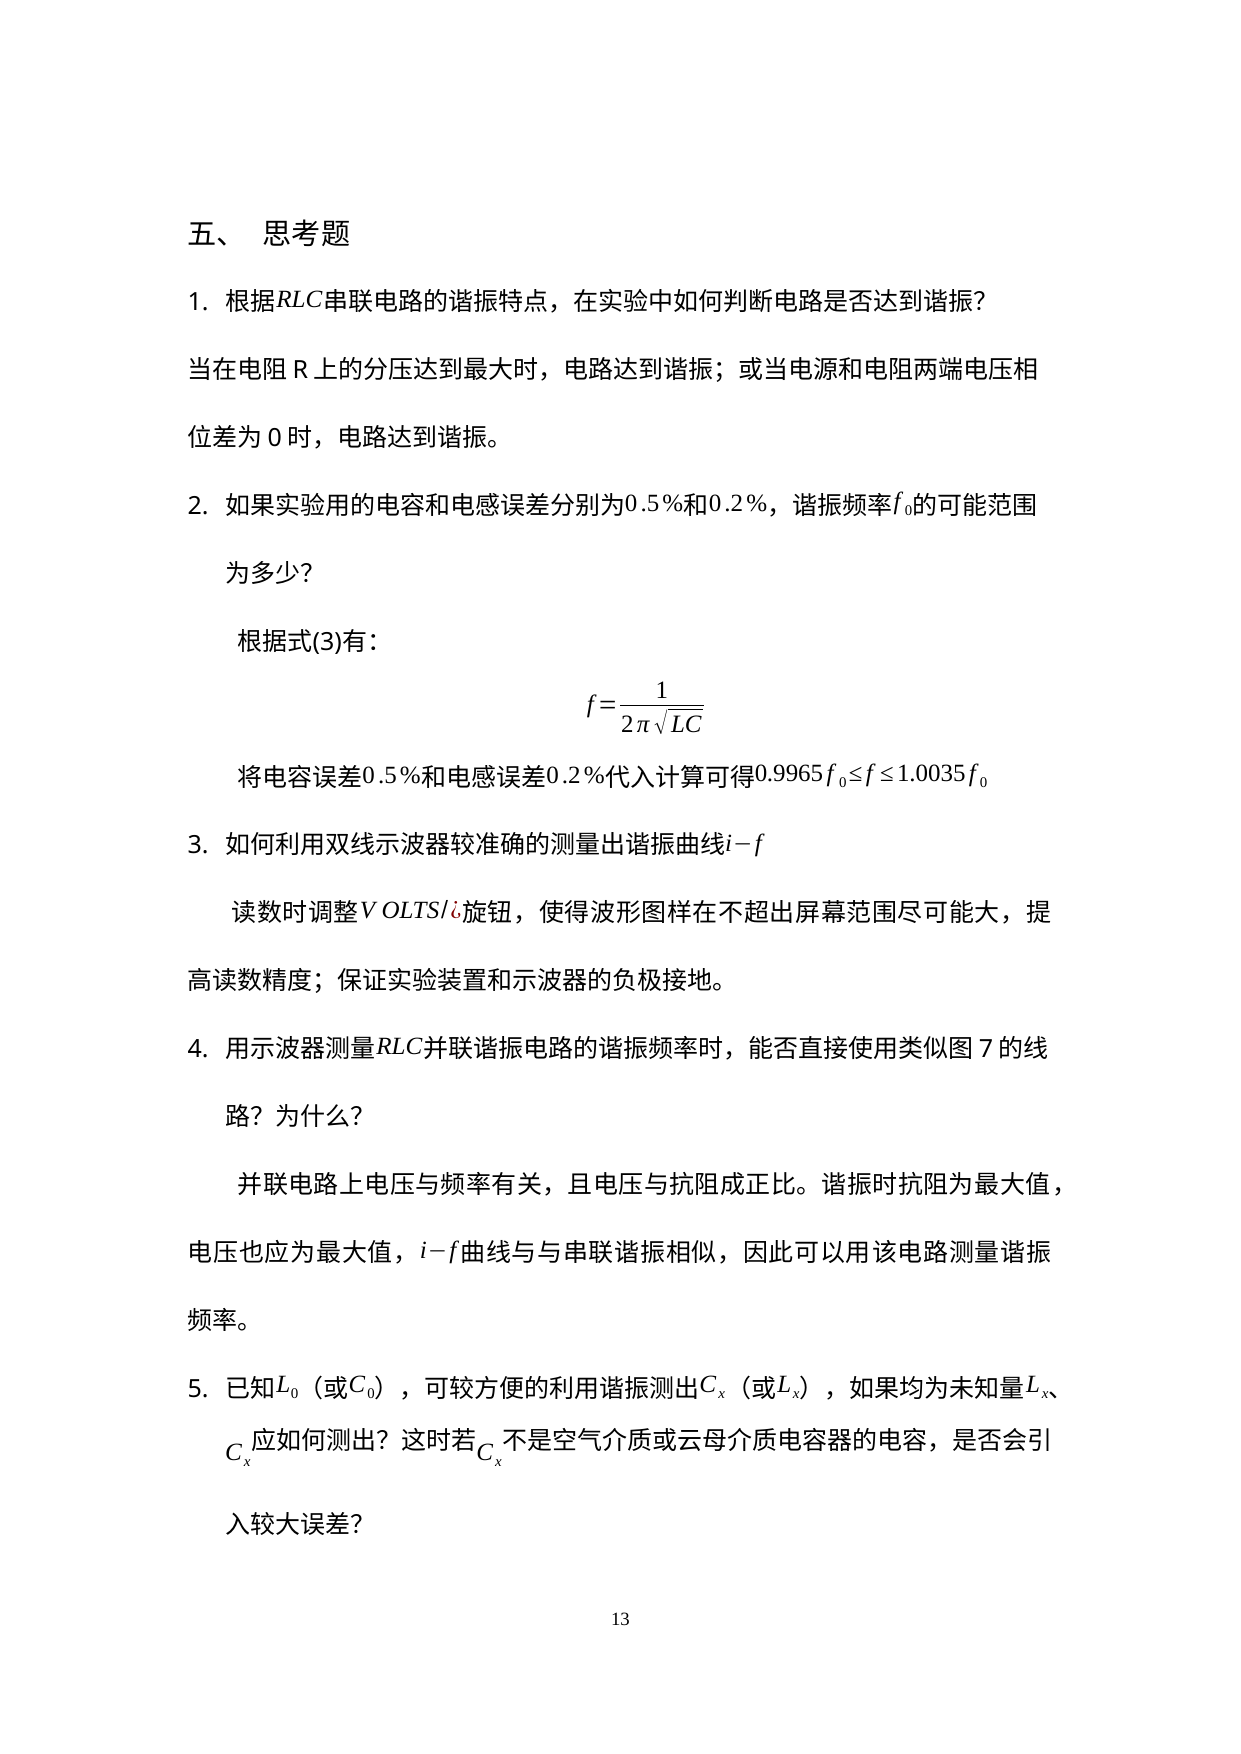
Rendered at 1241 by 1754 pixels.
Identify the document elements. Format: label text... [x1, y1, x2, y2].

list 根据串联电路的谐振特点，在实验中如何判断电路是否达到谐振？ [187, 266, 1053, 334]
list 根据式(3)有： [187, 605, 1053, 673]
list 如果实验用的电容和电感误差分别为和，谐振频率的可能范围为多少？ [187, 469, 1053, 605]
list 并联电路上电压与频率有关，且电压与抗阻成正比。谐振时抗阻为最大值，电压也应为最大值，曲线与与串联谐振相似，因此可以用该电路测量谐振频率。 [187, 1149, 1053, 1352]
list 用示波器测量并联谐振电路的谐振频率时，能否直接使用类似图7的线路？为什么？ [187, 1013, 1053, 1149]
list 已知（或），可较方便的利用谐振测出（或），如果均为未知量、应如何测出？这时若不是空气介质或云母介质电容器的电容，是否会引入较大误差？ [187, 1352, 1053, 1556]
text 当在电阻R上的分压达到最大时，电路达到谐振；或当电源和电阻两端电压相位差为0时，电路达到谐振。 [187, 334, 1053, 469]
text 读数时调整旋钮，使得波形图样在不超出屏幕范围尽可能大，提高读数精度；保证实验装置和示波器的负极接地。 [187, 877, 1053, 1013]
list 思考题 [187, 198, 1053, 266]
list 将电容误差和电感误差代入计算可得 [187, 741, 1053, 809]
list 如何利用双线示波器较准确的测量出谐振曲线 [187, 809, 1053, 877]
